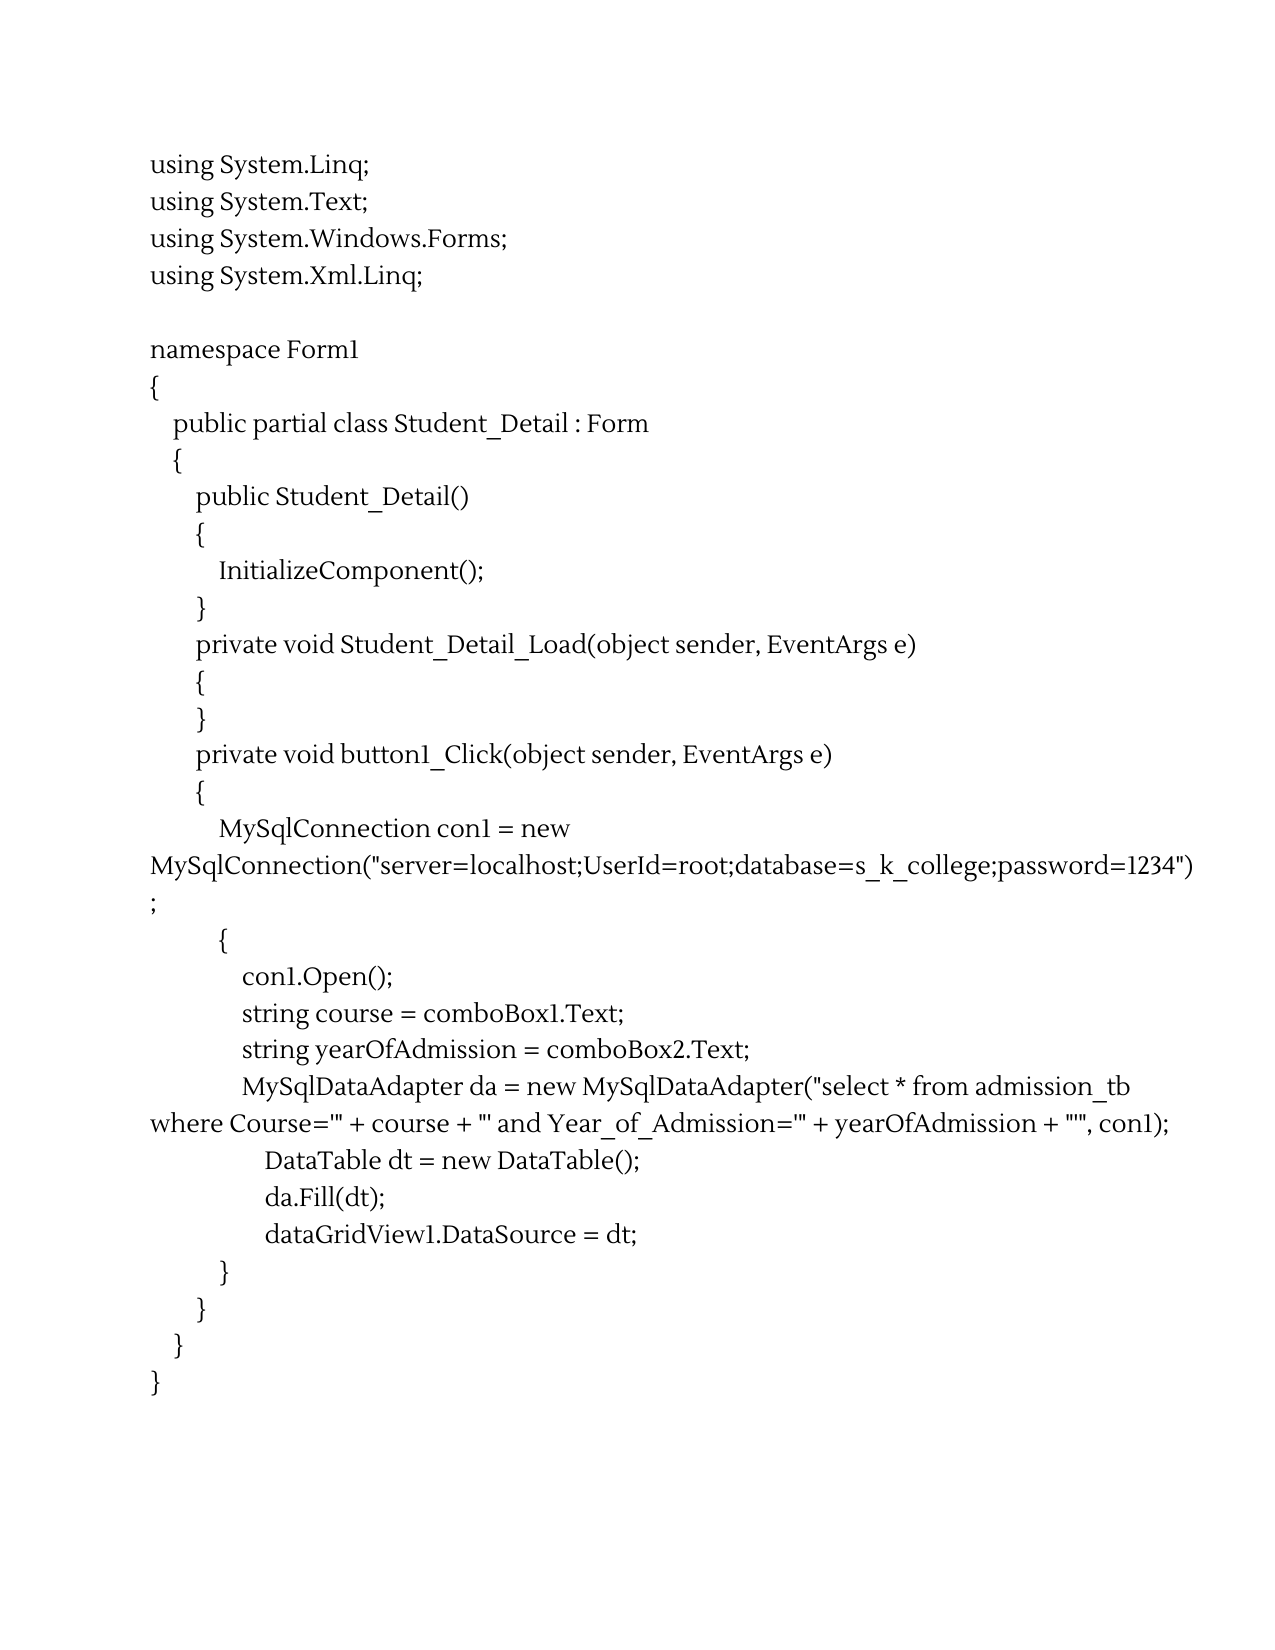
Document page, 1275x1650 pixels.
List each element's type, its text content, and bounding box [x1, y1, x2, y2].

text namespace Form1 [150, 334, 1200, 366]
text con1.Open(); [150, 961, 1200, 993]
text } [150, 1293, 1200, 1325]
text private void Student_Detail_Load(object sender, EventArgs e) [150, 629, 1200, 661]
text } [150, 1256, 1200, 1288]
text string course = comboBox1.Text; [150, 998, 1200, 1030]
text } [150, 703, 1200, 735]
text { [150, 666, 1200, 698]
text DataTable dt = new DataTable(); [150, 1146, 1200, 1178]
text using System.Windows.Forms; [150, 224, 1200, 256]
text MySqlDataAdapter da = new MySqlDataAdapter("select * from admission_tb where Course='" + course + "' and Year_of_Admission='" + yearOfAdmission + "'", con1); [150, 1072, 1200, 1141]
text { [150, 519, 1200, 551]
text { [150, 445, 1200, 477]
text public Student_Detail() [150, 482, 1200, 514]
text MySqlConnection con1 = new MySqlConnection("server=localhost;UserId=root;database=s_k_college;password=1234"); [150, 814, 1200, 919]
text { [150, 777, 1200, 809]
text private void button1_Click(object sender, EventArgs e) [150, 740, 1200, 772]
text InitializeComponent(); [150, 556, 1200, 588]
text { [150, 924, 1200, 956]
text string yearOfAdmission = comboBox2.Text; [150, 1035, 1200, 1067]
text } [150, 1367, 1200, 1399]
text } [150, 1330, 1200, 1362]
text dataGridView1.DataSource = dt; [150, 1219, 1200, 1251]
text da.Fill(dt); [150, 1182, 1200, 1214]
text using System.Text; [150, 187, 1200, 219]
text using System.Xml.Linq; [150, 261, 1200, 293]
text public partial class Student_Detail : Form [150, 408, 1200, 440]
text } [150, 592, 1200, 624]
text using System.Linq; [150, 150, 1200, 182]
text { [150, 371, 1200, 403]
